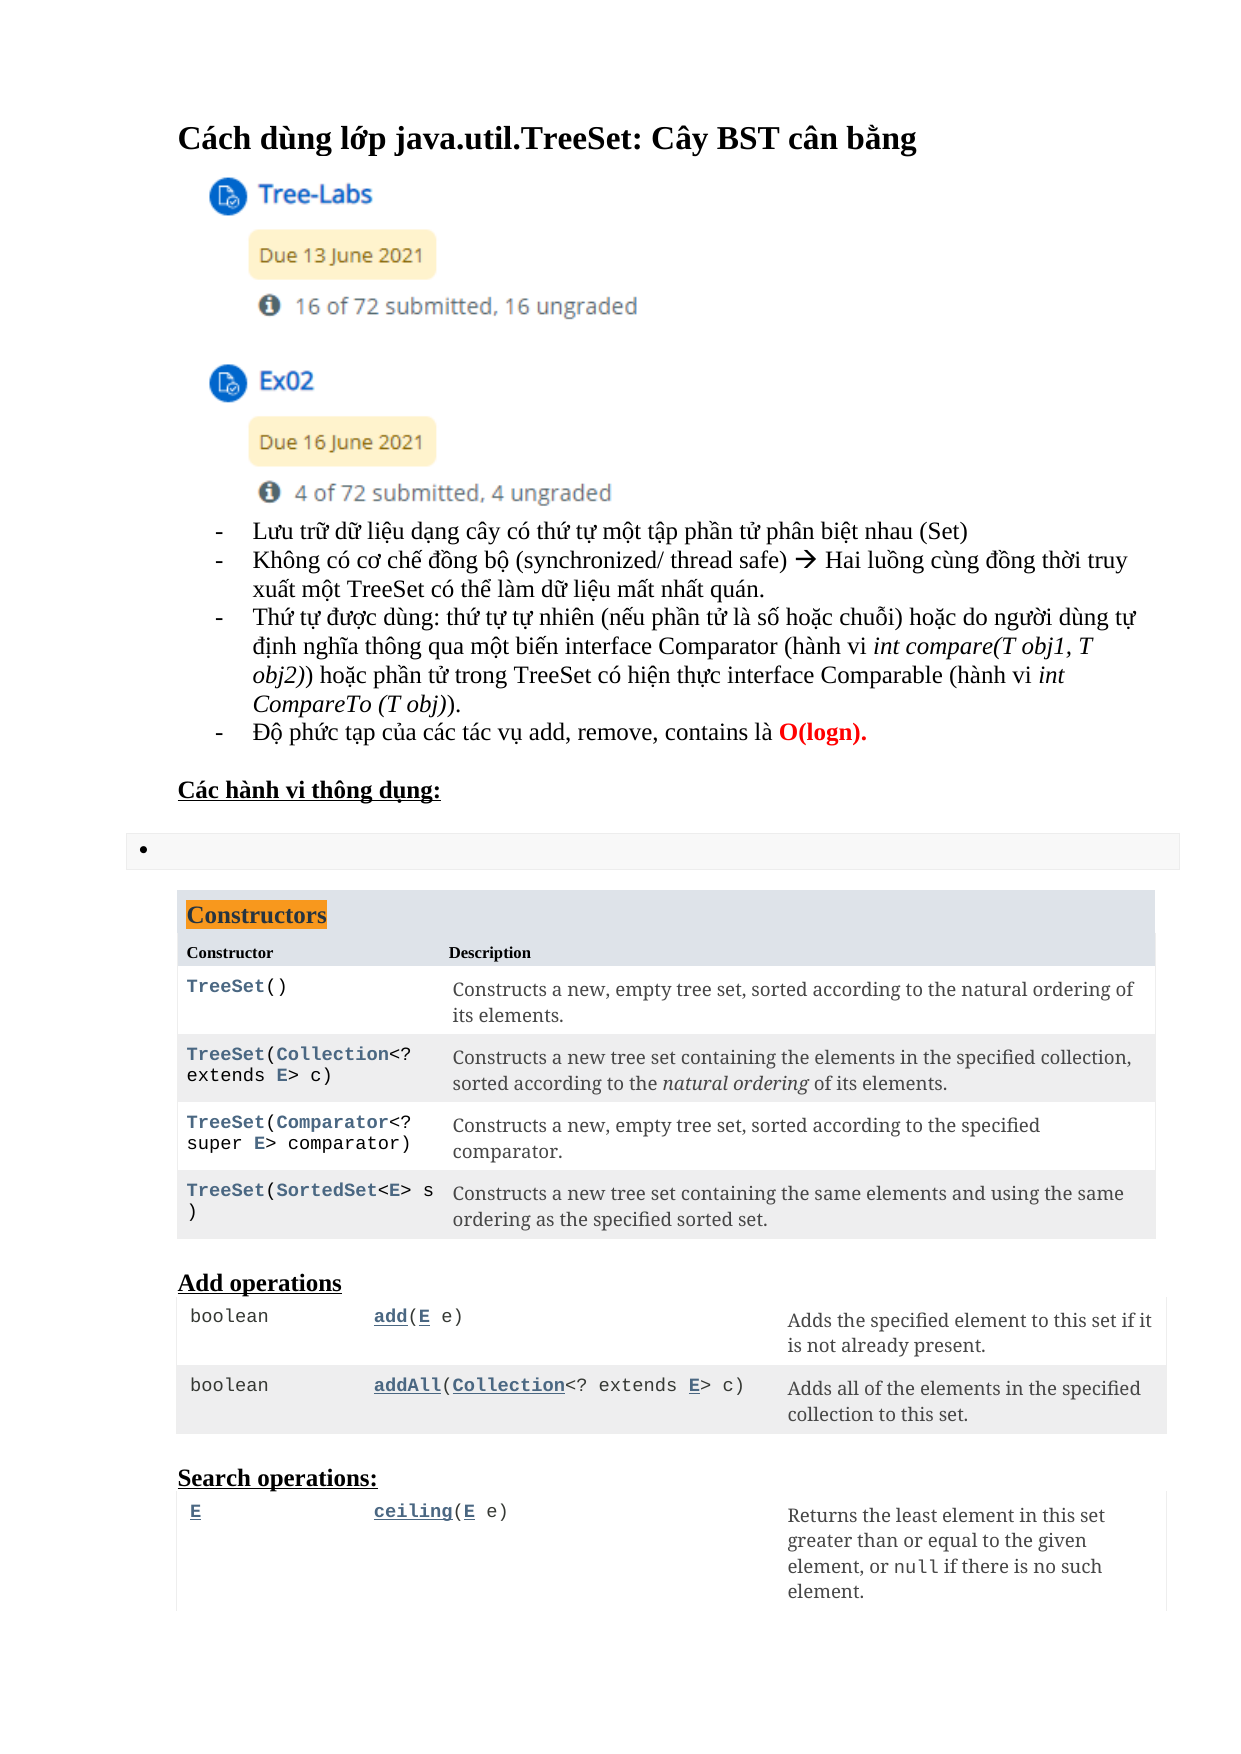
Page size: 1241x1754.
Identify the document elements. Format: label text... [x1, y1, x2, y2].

list Độ phức tạp của các tác vụ add, remove, contains là O(logn). [215, 717, 1152, 746]
table_header Adds the specified element to this set if it is not already present. [774, 1297, 1166, 1365]
text Cách dùng lớp java.util.TreeSet: Cây BST cân bằng [177, 118, 1152, 156]
table_cell TreeSet​(SortedSet<E> s) [178, 1170, 439, 1238]
text Search operations: [177, 1463, 1152, 1491]
table_header add​(E e) [364, 1297, 774, 1365]
table_cell boolean [177, 1365, 364, 1433]
text Các hành vi thông dụng: [177, 775, 1152, 804]
list Thứ tự được dùng: thứ tự tự nhiên (nếu phần tử là số hoặc chuỗi) hoặc do người dùng tự định nghĩa thông qua một biến interface Comparator (hành vi int compare(T obj1, T obj2)) hoặc phần tử trong TreeSet có hiện thực interface Comparable (hành vi int CompareTo (T obj)). [215, 602, 1152, 717]
table_cell Description [439, 933, 1155, 966]
table_cell Constructs a new, empty tree set, sorted according to the natural ordering of its elements. [439, 966, 1155, 1034]
list Lưu trữ dữ liệu dạng cây có thứ tự một tập phần tử phân biệt nhau (Set) [215, 516, 1152, 545]
table_header E [177, 1491, 364, 1611]
table_header ceiling​(E e) [364, 1491, 774, 1611]
table_cell Constructs a new tree set containing the same elements and using the same ordering as the specified sorted set. [439, 1170, 1155, 1238]
table_cell Constructs a new, empty tree set, sorted according to the specified comparator. [439, 1102, 1155, 1170]
table_cell Constructor [178, 933, 439, 966]
picture [177, 156, 657, 517]
table_cell TreeSet() [178, 966, 439, 1034]
table_header boolean [177, 1297, 364, 1365]
table_cell Constructs a new tree set containing the elements in the specified collection, sorted according to the natural ordering of its elements. [439, 1034, 1155, 1102]
table_cell TreeSet​(Comparator<? super E> comparator) [178, 1102, 439, 1170]
table_header Constructors [177, 890, 1155, 933]
table_cell TreeSet​(Collection<? extends E> c) [178, 1034, 439, 1102]
table_cell addAll​(Collection<? extends E> c) [364, 1365, 774, 1433]
text Add operations [177, 1268, 1152, 1297]
table_header Returns the least element in this set greater than or equal to the given element, or null if there is no such element. [774, 1491, 1166, 1611]
list Không có cơ chế đồng bộ (synchronized/ thread safe) Hai luồng cùng đồng thời truy xuất một TreeSet có thể làm dữ liệu mất nhất quán. [215, 545, 1152, 602]
table_cell Adds all of the elements in the specified collection to this set. [774, 1365, 1166, 1433]
